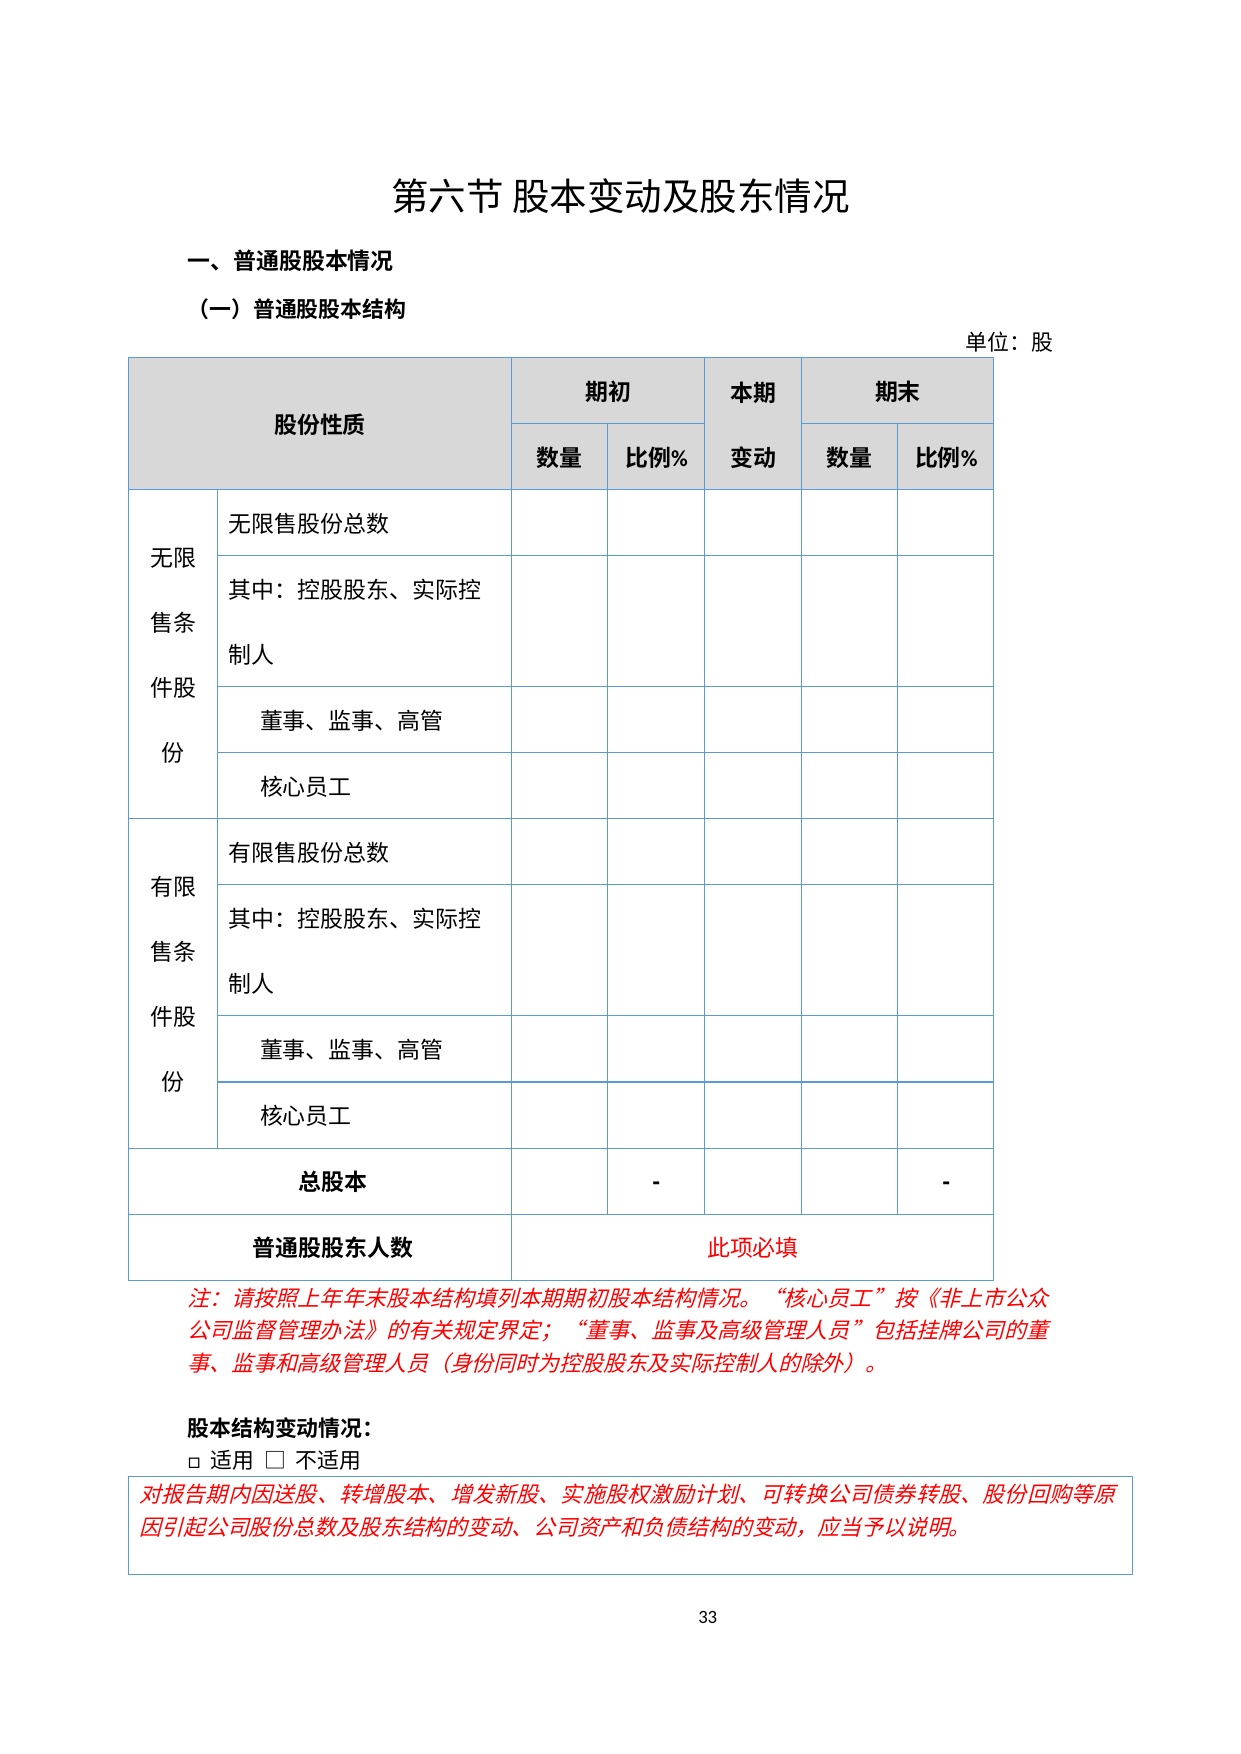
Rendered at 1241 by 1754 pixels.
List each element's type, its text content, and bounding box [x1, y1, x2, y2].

table_cell [608, 556, 704, 686]
table_cell [608, 885, 704, 1015]
table_cell [802, 1149, 897, 1213]
table_cell 董事、监事、高管 [218, 1016, 511, 1081]
table_cell [608, 1083, 704, 1147]
table_cell 比例% [898, 424, 993, 489]
table_header 股份性质 [129, 358, 511, 489]
table_header 期末 [802, 358, 993, 423]
text 注：请按照上年年末股本结构填列本期期初股本结构情况。“核心员工”按《非上市公众公司监督管理办法》的有关规定界定；“董事、监事及高级管理人员”包括挂牌公司的董事、监事和高级管理人员（身份同时为控股股东及实际控制人的除外）。 [187, 1281, 1053, 1378]
text 一、普通股股本情况 [187, 227, 1053, 292]
table_header 本期 变动 [705, 358, 801, 489]
table_cell [705, 885, 801, 1015]
table_cell [608, 819, 704, 884]
table_cell 核心员工 [218, 1083, 511, 1147]
table_cell [512, 753, 607, 818]
table_cell [705, 1083, 801, 1147]
table_cell [512, 556, 607, 686]
table_cell 总股本 [129, 1149, 511, 1213]
table_cell 有限售股份总数 [218, 819, 511, 884]
table_cell [802, 885, 897, 1015]
text 单位：股 [187, 324, 1053, 357]
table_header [129, 1477, 1132, 1574]
table_cell [608, 1016, 704, 1081]
table_cell [898, 885, 993, 1015]
table_cell [512, 1016, 607, 1081]
table_cell [512, 1083, 607, 1147]
table_cell 数量 [512, 424, 607, 489]
table_cell 有限售条件股份 [129, 819, 217, 1147]
table_cell [608, 753, 704, 818]
table_cell [802, 556, 897, 686]
table_cell [705, 819, 801, 884]
table_cell 比例% [608, 424, 704, 489]
table_cell - [608, 1149, 704, 1213]
table_cell 普通股股东人数 [129, 1215, 511, 1279]
table_cell [705, 490, 801, 555]
table_cell [802, 1016, 897, 1081]
table_cell 其中：控股股东、实际控制人 [218, 885, 511, 1015]
table_cell 核心员工 [218, 753, 511, 818]
text 股本结构变动情况： [187, 1411, 1053, 1443]
table_cell [898, 1016, 993, 1081]
table_cell [802, 687, 897, 752]
table_cell [898, 556, 993, 686]
table_cell [512, 819, 607, 884]
table_cell 无限售条件股份 [129, 490, 217, 818]
table_cell [512, 490, 607, 555]
table_cell [608, 490, 704, 555]
table_cell 无限售股份总数 [218, 490, 511, 555]
table_cell [705, 556, 801, 686]
table_cell [512, 885, 607, 1015]
table_cell [512, 687, 607, 752]
table_cell [898, 687, 993, 752]
text □ 适用 □ 不适用 [187, 1443, 1053, 1476]
table_cell [705, 1149, 801, 1213]
table_cell 数量 [802, 424, 897, 489]
table_cell [608, 687, 704, 752]
table_header 期初 [512, 358, 704, 423]
table_cell [898, 1083, 993, 1147]
table_cell [802, 753, 897, 818]
table_cell [898, 753, 993, 818]
text 第六节 股本变动及股东情况 [187, 162, 1053, 227]
table_cell [802, 490, 897, 555]
table_cell [512, 1149, 607, 1213]
table_cell 董事、监事、高管 [218, 687, 511, 752]
table_cell 其中：控股股东、实际控制人 [218, 556, 511, 686]
table_cell [705, 1016, 801, 1081]
table_cell 此项必填 [512, 1215, 993, 1279]
text （一）普通股股本结构 [187, 292, 1053, 324]
table_cell [898, 819, 993, 884]
table_cell [802, 819, 897, 884]
table_cell [802, 1083, 897, 1147]
table_cell [705, 753, 801, 818]
table_cell - [898, 1149, 993, 1213]
table_cell [705, 687, 801, 752]
table_cell [898, 490, 993, 555]
